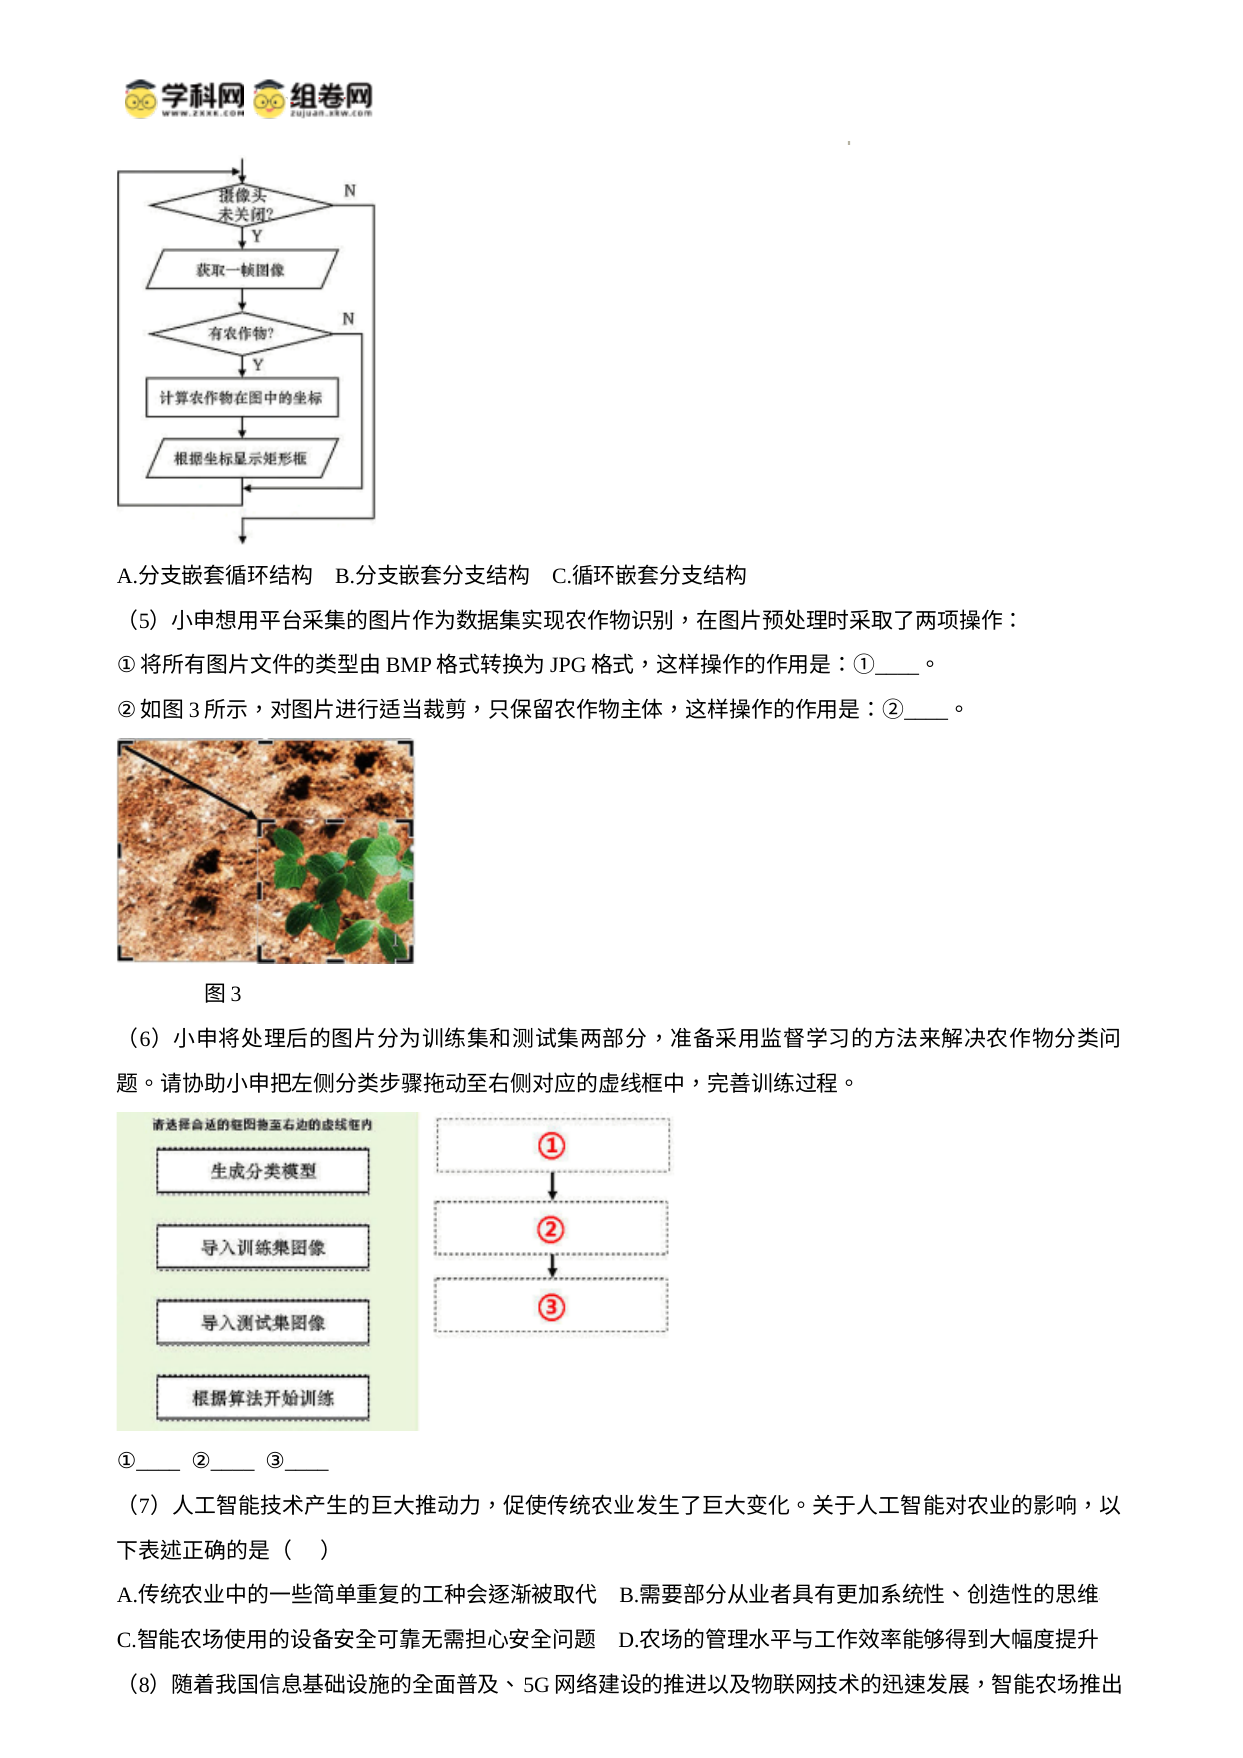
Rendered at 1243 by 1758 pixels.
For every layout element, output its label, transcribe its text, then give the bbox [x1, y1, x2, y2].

text （5）小申想用平台采集的图片作为数据集实现农作物识别，在图片预处理时采取了两项操作： [117, 605, 1126, 634]
picture [116, 1112, 675, 1431]
text C.智能农场使用的设备安全可靠无需担心安全问题 D.农场的管理水平与工作效率能够得到大幅度提升 [117, 1624, 1126, 1654]
picture [116, 155, 377, 546]
text A.传统农业中的一些简单重复的工种会逐渐被取代 B.需要部分从业者具有更加系统性、创造性的思维 [117, 1579, 1126, 1609]
picture [125, 75, 244, 125]
text （6）小申将处理后的图片分为训练集和测试集两部分，准备采用监督学习的方法来解决农作物分类问题。请协助小申把左侧分类步骤拖动至右侧对应的虚线框中，完善训练过程。 [117, 1023, 1126, 1097]
text A.分支嵌套循环结构 B.分支嵌套分支结构 C.循环嵌套分支结构 [117, 560, 1126, 590]
picture [116, 738, 417, 964]
text ②如图3所示，对图片进行适当裁剪，只保留农作物主体，这样操作的作用是：②____。 [117, 694, 1126, 724]
text （7）人工智能技术产生的巨大推动力，促使传统农业发生了巨大变化。关于人工智能对农业的影响，以下表述正确的是（ ） [117, 1490, 1126, 1564]
text 图3 [117, 978, 1126, 1008]
picture [253, 75, 374, 125]
text ①____ ②____ ③____ [117, 1445, 1126, 1475]
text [117, 1669, 1126, 1699]
text ①将所有图片文件的类型由BMP格式转换为JPG格式，这样操作的作用是：①____。 [117, 649, 1126, 679]
